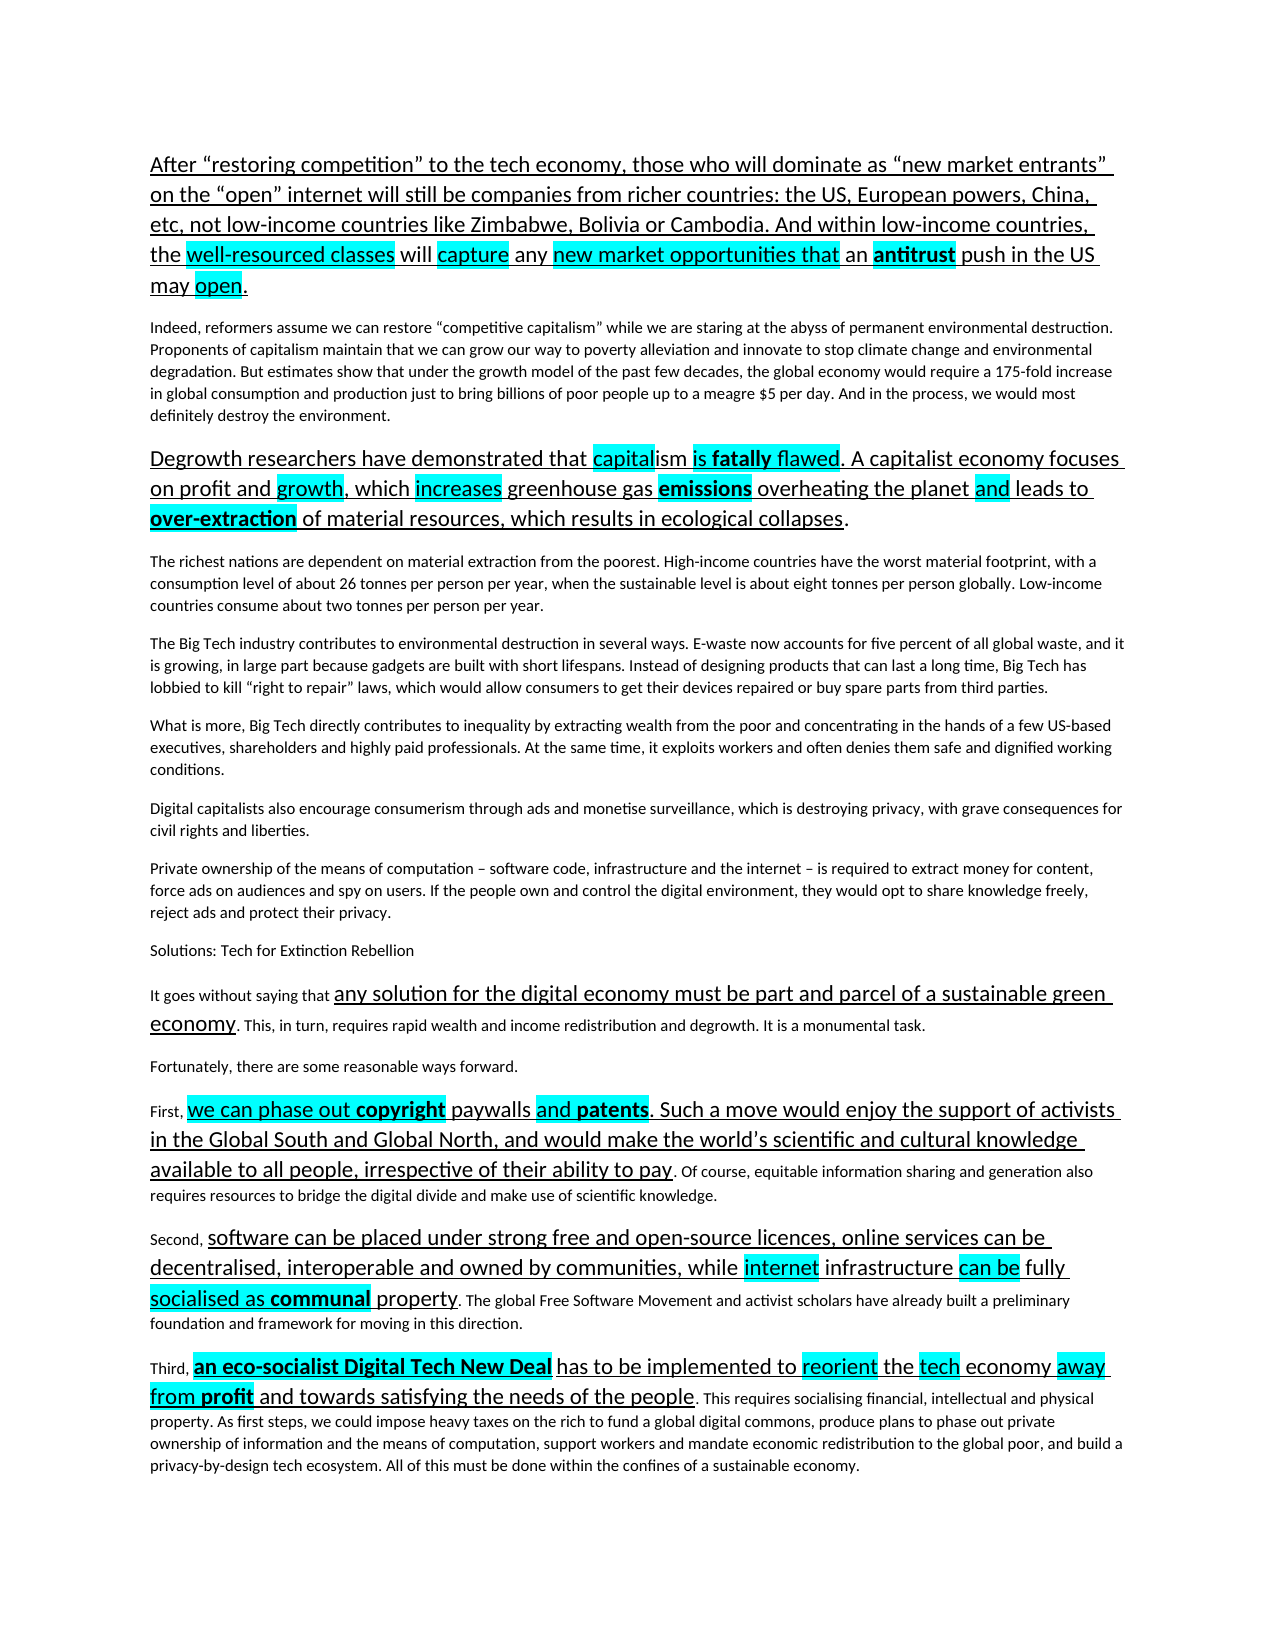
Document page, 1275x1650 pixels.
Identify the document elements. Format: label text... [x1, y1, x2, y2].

text Third, an eco-socialist Digital Tech New Deal has to be implemented to reorient the tech economy away from profit and towards satisfying the needs of the people. This requires socialising financial, intellectual and physical property. As first steps, we could impose heavy taxes on the rich to fund a global digital commons, produce plans to phase out private ownership of information and the means of computation, support workers and mandate economic redistribution to the global poor, and build a privacy-by-design tech ecosystem. All of this must be done within the confines of a sustainable economy. [150, 1352, 1125, 1476]
text Degrowth researchers have demonstrated that capitalism is fatally flawed. A capitalist economy focuses on profit and growth, which increases greenhouse gas emissions overheating the planet and leads to over-extraction of material resources, which results in ecological collapses. [150, 469, 1125, 532]
text The Big Tech industry contributes to environmental destruction in several ways. E-waste now accounts for five percent of all global waste, and it is growing, in large part because gadgets are built with short lifespans. Instead of designing products that can last a long time, Big Tech has lobbied to kill “right to repair” laws, which would allow consumers to get their devices repaired or buy spare parts from third parties. [150, 633, 1125, 697]
text Second, software can be placed under strong free and open-source licences, online services can be decentralised, interoperable and owned by communities, while internet infrastructure can be fully socialised as communal property. The global Free Software Movement and activist scholars have already built a preliminary foundation and framework for moving in this direction. [150, 1223, 1125, 1334]
text Fortunately, there are some reasonable ways forward. [150, 1056, 1125, 1077]
text Digital capitalists also encourage consumerism through ads and monetise surveillance, which is destroying privacy, with grave consequences for civil rights and liberties. [150, 798, 1125, 840]
text The richest nations are dependent on material extraction from the poorest. High-income countries have the worst material footprint, with a consumption level of about 26 tonnes per person per year, when the sustainable level is about eight tonnes per person globally. Low-income countries consume about two tonnes per person per year. [150, 551, 1125, 615]
text First, we can phase out copyright paywalls and patents. Such a move would enjoy the support of activists in the Global South and Global North, and would make the world’s scientific and cultural knowledge available to all people, irrespective of their ability to pay. Of course, equitable information sharing and generation also requires resources to bridge the digital divide and make use of scientific knowledge. [150, 1095, 1125, 1205]
text Solutions: Tech for Extinction Rebellion [150, 941, 1125, 961]
text What is more, Big Tech directly contributes to inequality by extracting wealth from the poor and concentrating in the hands of a few US-based executives, shareholders and highly paid professionals. At the same time, it exploits workers and often denies them safe and dignified working conditions. [150, 716, 1125, 780]
text It goes without saying that any solution for the digital economy must be part and parcel of a sustainable green economy. This, in turn, requires rapid wealth and income redistribution and degrowth. It is a monumental task. [150, 979, 1125, 1037]
text After “restoring competition” to the tech economy, those who will dominate as “new market entrants” on the “open” internet will still be companies from richer countries: the US, European powers, China, etc, not low-income countries like Zimbabwe, Bolivia or Cambodia. And within low-income countries, the well-resourced classes will capture any new market opportunities that an antitrust push in the US may open. [150, 150, 1125, 299]
text Indeed, reformers assume we can restore “competitive capitalism” while we are staring at the abyss of permanent environmental destruction. Proponents of capitalism maintain that we can grow our way to poverty alleviation and innovate to stop climate change and environmental degradation. But estimates show that under the growth model of the past few decades, the global economy would require a 175-fold increase in global consumption and production just to bring billions of poor people up to a meagre $5 per day. And in the process, we would most definitely destroy the environment. [150, 318, 1125, 426]
text Private ownership of the means of computation – software code, infrastructure and the internet – is required to extract money for content, force ads on audiences and spy on users. If the people own and control the digital environment, they would opt to share knowledge freely, reject ads and protect their privacy. [150, 858, 1125, 922]
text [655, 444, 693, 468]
